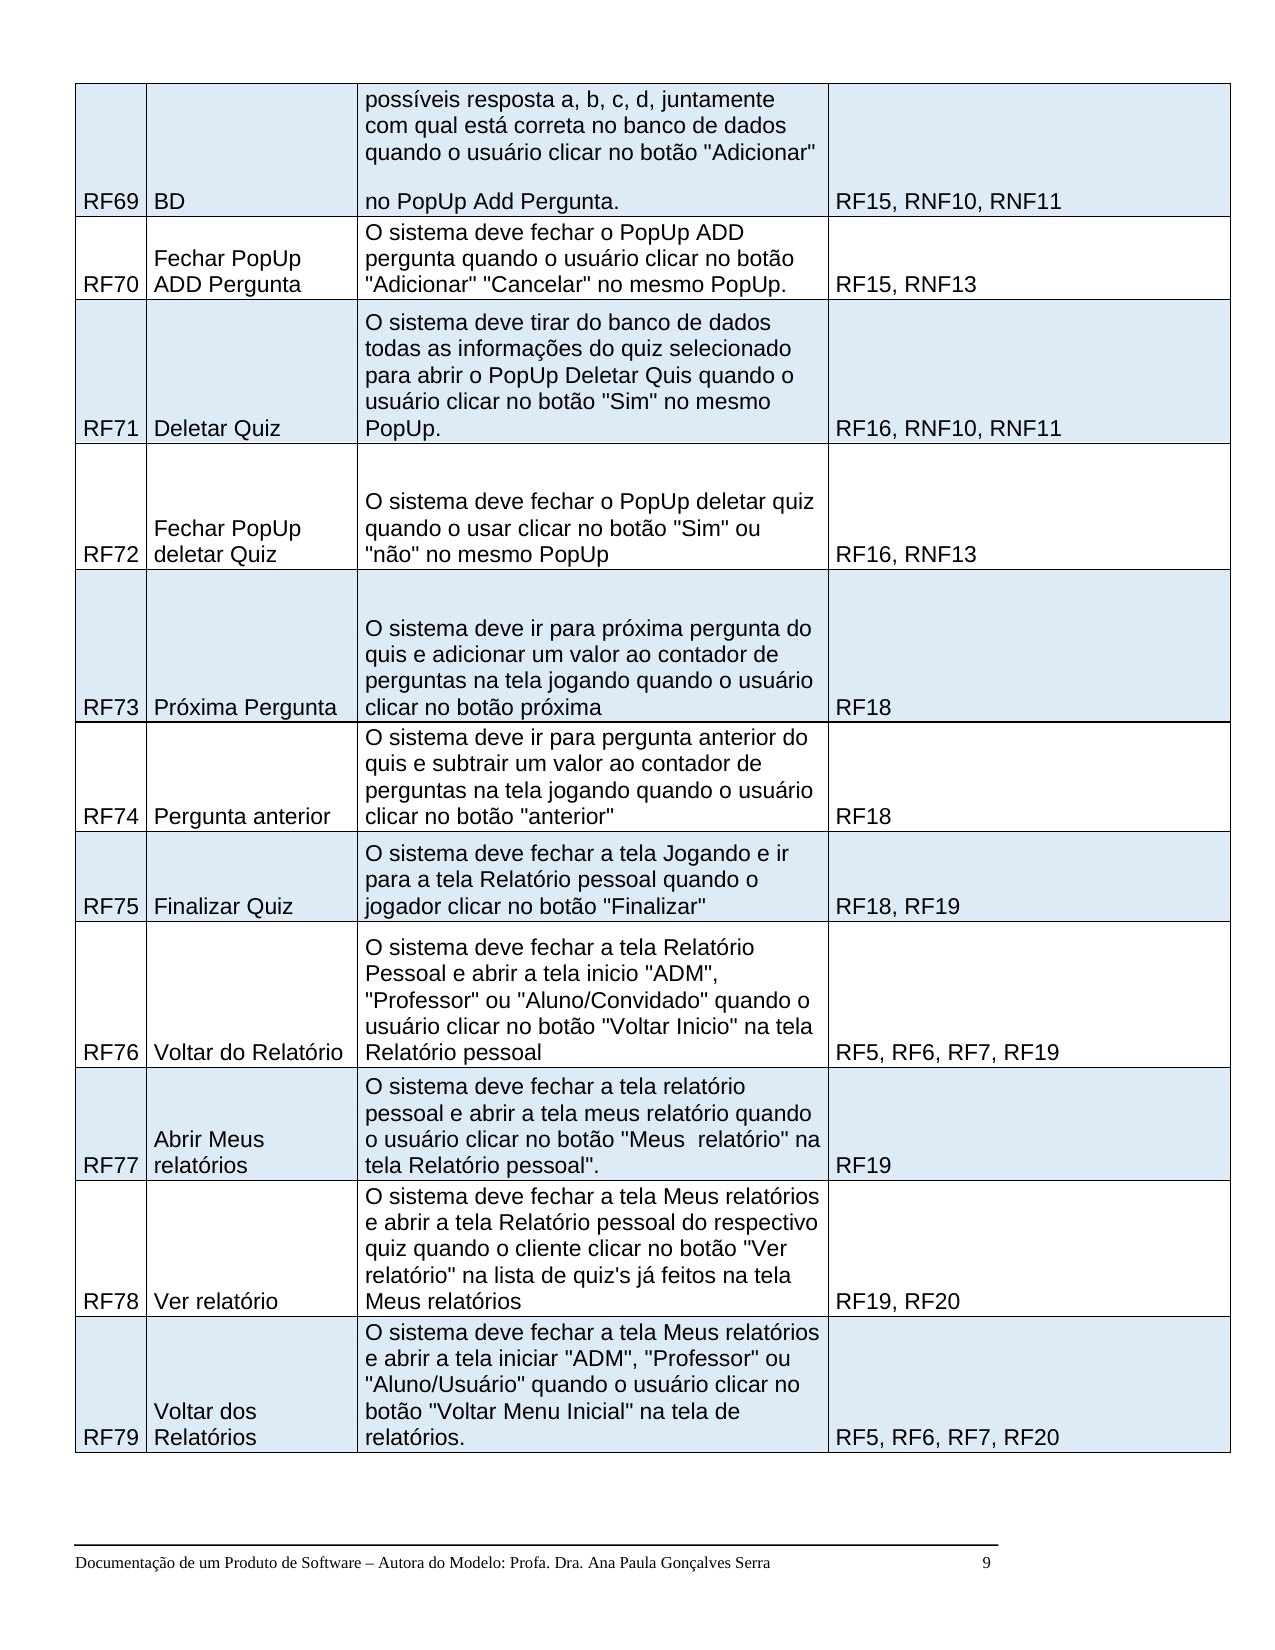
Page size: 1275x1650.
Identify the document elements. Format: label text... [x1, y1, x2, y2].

table_cell O sistema deve fechar o PopUp deletar quiz quando o usar clicar no botão "Sim" ou "não" no mesmo PopUp [358, 444, 828, 569]
table_cell RF19 [829, 1068, 1230, 1180]
table_cell RF76 [76, 922, 146, 1067]
table_cell RF69 [76, 84, 146, 216]
table_cell RF71 [76, 300, 146, 442]
table_cell RF73 [76, 570, 146, 721]
table_cell O sistema deve ir para pergunta anterior do quis e subtrair um valor ao contador de perguntas na tela jogando quando o usuário clicar no botão "anterior" [358, 723, 828, 831]
table_cell Próxima Pergunta [147, 570, 357, 721]
table_cell RF5, RF6, RF7, RF20 [829, 1317, 1230, 1452]
table_cell O sistema deve fechar a tela relatório pessoal e abrir a tela meus relatório quando o usuário clicar no botão "Meus relatório" na tela Relatório pessoal". [358, 1068, 828, 1180]
table_cell RF18 [829, 570, 1230, 721]
table_cell Voltar do Relatório [147, 922, 357, 1067]
table_cell Deletar Quiz [147, 300, 357, 442]
table_cell O sistema deve fechar a tela Jogando e ir para a tela Relatório pessoal quando o jogador clicar no botão "Finalizar" [358, 832, 828, 921]
table_cell RF70 [76, 217, 146, 299]
table_cell O sistema deve fechar a tela Meus relatórios e abrir a tela iniciar "ADM", "Professor" ou "Aluno/Usuário" quando o usuário clicar no botão "Voltar Menu Inicial" na tela de relatórios. [358, 1317, 828, 1452]
table_cell O sistema deve ir para próxima pergunta do quis e adicionar um valor ao contador de perguntas na tela jogando quando o usuário clicar no botão próxima [358, 570, 828, 721]
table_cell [358, 84, 828, 216]
table_cell RF5, RF6, RF7, RF19 [829, 922, 1230, 1067]
table_cell RF77 [76, 1068, 146, 1180]
table_cell Fechar PopUp deletar Quiz [147, 444, 357, 569]
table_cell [147, 84, 357, 216]
table_cell RF16, RNF13 [829, 444, 1230, 569]
table_cell Fechar PopUp ADD Pergunta [147, 217, 357, 299]
table_cell RF74 [76, 723, 146, 831]
table_cell Ver relatório [147, 1181, 357, 1316]
table_cell RF79 [76, 1317, 146, 1452]
table_cell RF75 [76, 832, 146, 921]
table_cell Abrir Meus relatórios [147, 1068, 357, 1180]
table_cell RF18 [829, 723, 1230, 831]
table_cell RF16, RNF10, RNF11 [829, 300, 1230, 442]
table_cell Finalizar Quiz [147, 832, 357, 921]
table_cell RF72 [76, 444, 146, 569]
table_cell RF18, RF19 [829, 832, 1230, 921]
table_cell O sistema deve fechar a tela Relatório Pessoal e abrir a tela inicio "ADM", "Professor" ou "Aluno/Convidado" quando o usuário clicar no botão "Voltar Inicio" na tela Relatório pessoal [358, 922, 828, 1067]
table_cell O sistema deve tirar do banco de dados todas as informações do quiz selecionado para abrir o PopUp Deletar Quis quando o usuário clicar no botão "Sim" no mesmo PopUp. [358, 300, 828, 442]
table_cell O sistema deve fechar o PopUp ADD pergunta quando o usuário clicar no botão "Adicionar" "Cancelar" no mesmo PopUp. [358, 217, 828, 299]
table_cell Pergunta anterior [147, 723, 357, 831]
table_cell RF15, RNF13 [829, 217, 1230, 299]
table_cell Voltar dos Relatórios [147, 1317, 357, 1452]
table_cell RF15, RNF10, RNF11 [829, 84, 1230, 216]
table_cell O sistema deve fechar a tela Meus relatórios e abrir a tela Relatório pessoal do respectivo quiz quando o cliente clicar no botão "Ver relatório" na lista de quiz's já feitos na tela Meus relatórios [358, 1181, 828, 1316]
table_cell RF78 [76, 1181, 146, 1316]
table_cell RF19, RF20 [829, 1181, 1230, 1316]
